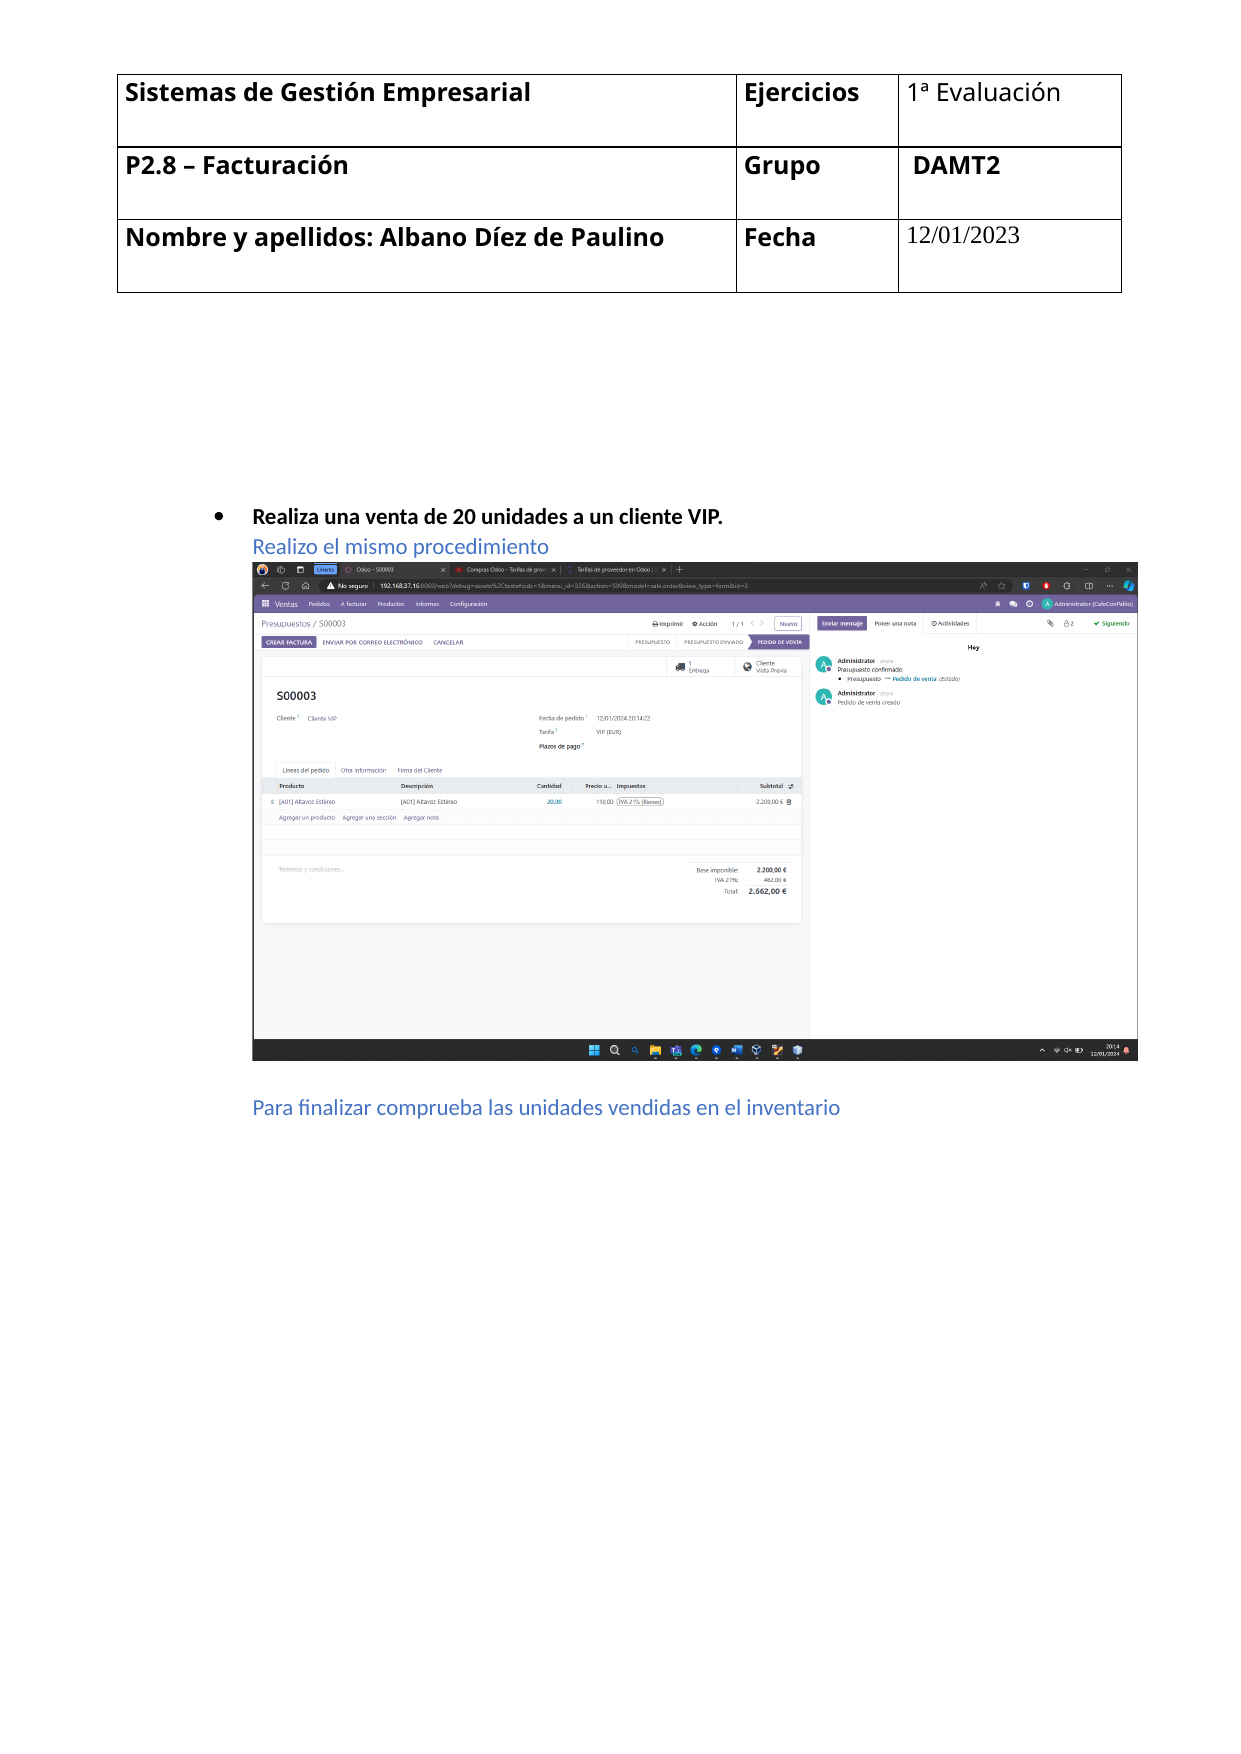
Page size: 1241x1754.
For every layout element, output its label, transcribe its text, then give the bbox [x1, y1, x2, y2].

list Realizo el mismo procedimiento [252, 532, 1063, 560]
picture [252, 562, 1138, 1061]
list Para finalizar comprueba las unidades vendidas en el inventario [252, 1093, 1063, 1121]
list Realiza una venta de 20 unidades a un cliente VIP. [215, 502, 1063, 530]
